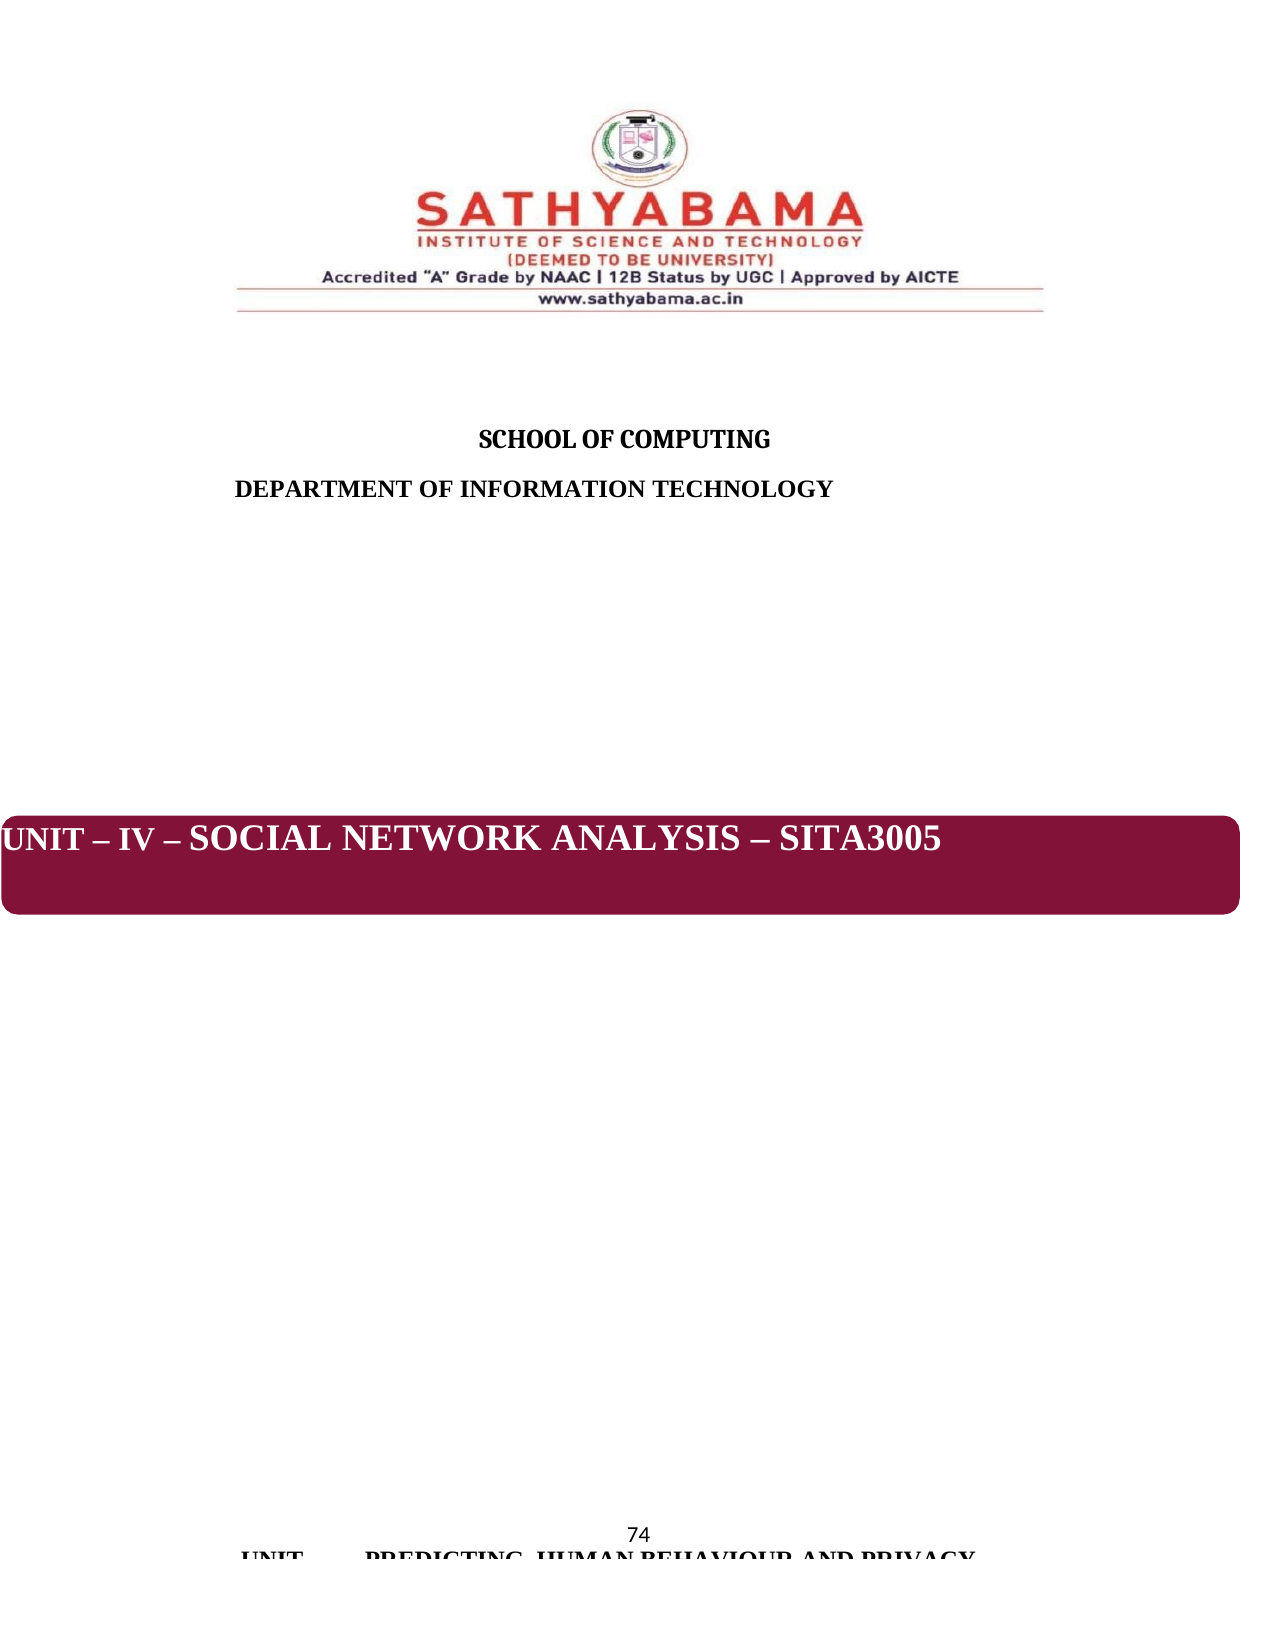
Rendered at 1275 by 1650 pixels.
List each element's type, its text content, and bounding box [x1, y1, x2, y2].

subtitle SCHOOL OF COMPUTING [167, 424, 1082, 455]
picture [233, 102, 1047, 319]
subtitle DEPARTMENT OF INFORMATION TECHNOLOGY [234, 474, 1252, 503]
text 74 [167, 1521, 1110, 1548]
